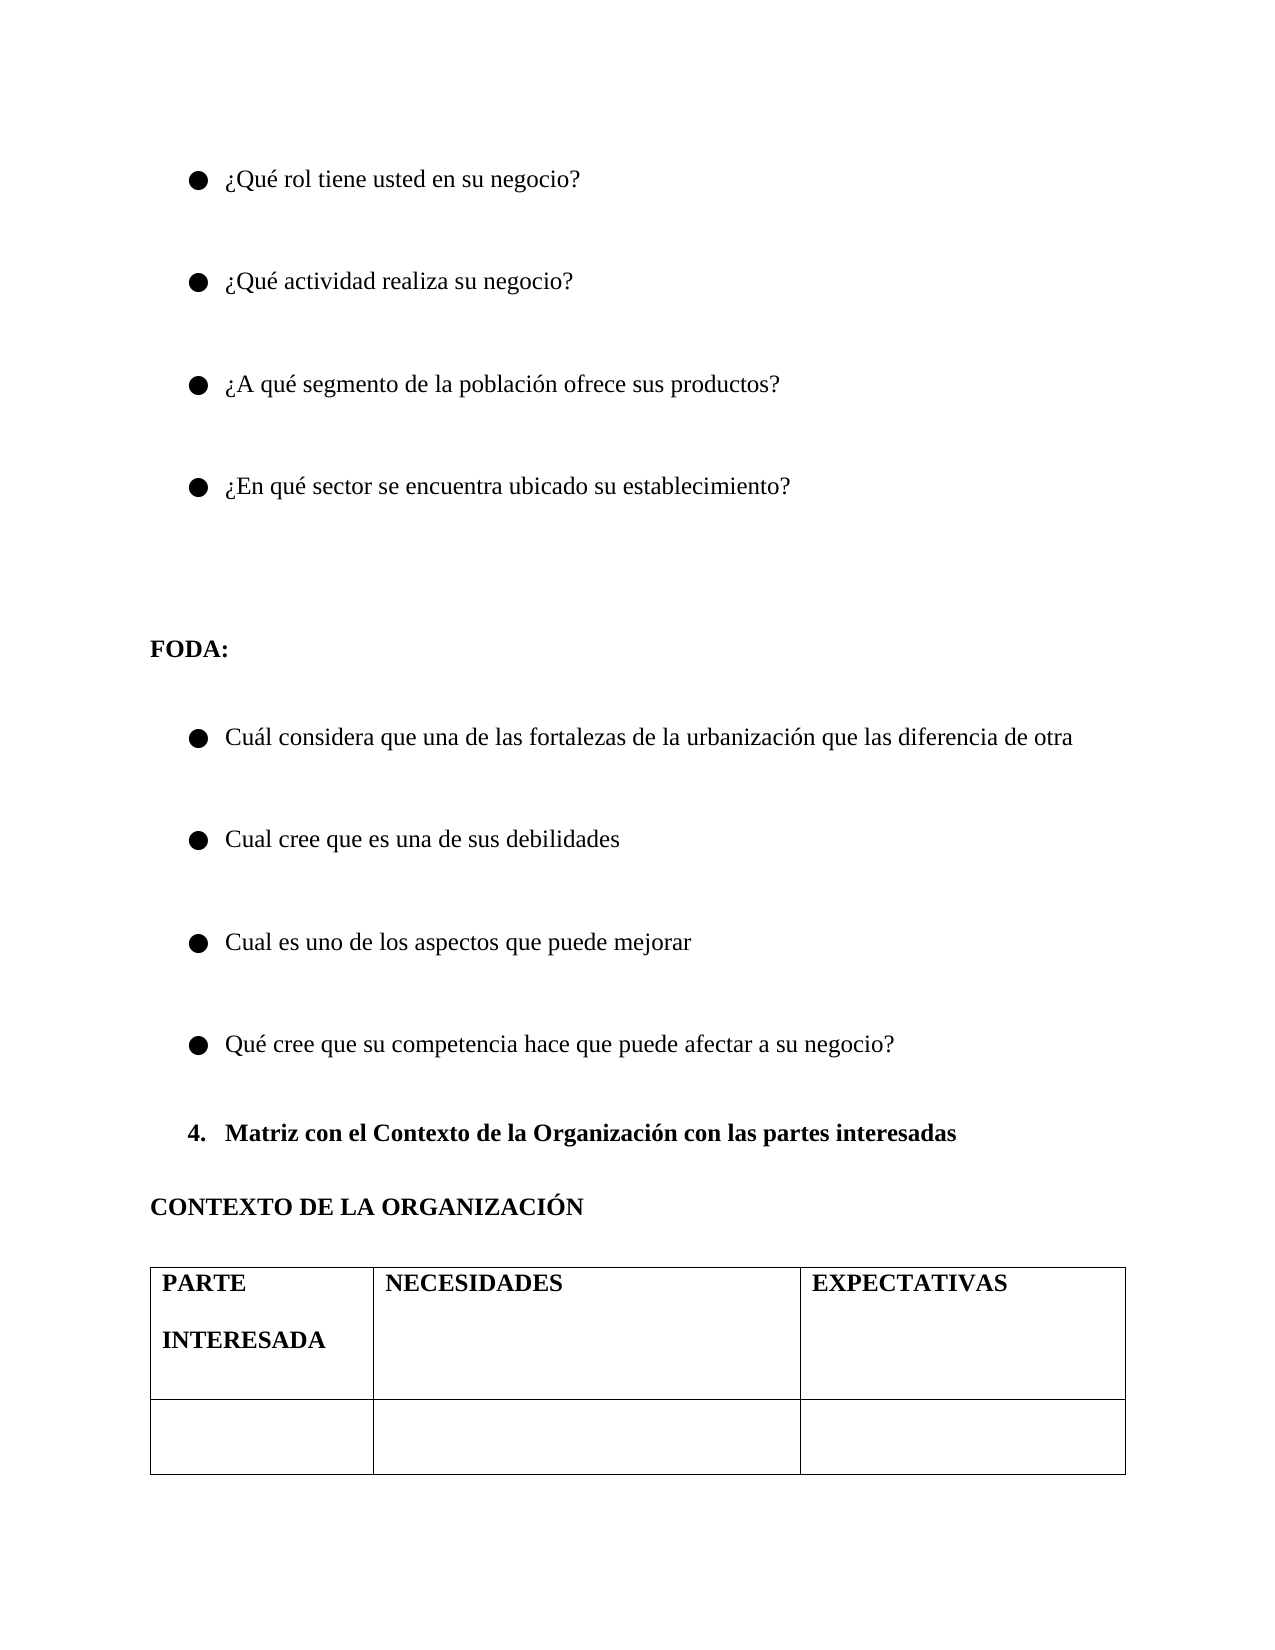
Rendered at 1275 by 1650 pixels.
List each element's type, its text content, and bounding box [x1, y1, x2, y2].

table_cell [801, 1400, 1125, 1474]
list Cual es uno de los aspectos que puede mejorar [187, 913, 1125, 964]
text CONTEXTO DE LA ORGANIZACIÓN [150, 1192, 1125, 1221]
table_cell [151, 1400, 373, 1474]
list Cual cree que es una de sus debilidades [187, 811, 1125, 862]
list ¿En qué sector se encuentra ubicado su establecimiento? [187, 457, 1125, 509]
list ¿Qué actividad realiza su negocio? [187, 252, 1125, 304]
text FODA: [150, 634, 1125, 663]
list ¿Qué rol tiene usted en su negocio? [187, 150, 1125, 201]
table_header NECESIDADES [374, 1268, 800, 1399]
list Qué cree que su competencia hace que puede afectar a su negocio? [187, 1016, 1125, 1067]
table_header PARTE INTERESADA [151, 1268, 373, 1399]
list ¿A qué segmento de la población ofrece sus productos? [187, 355, 1125, 406]
table_header EXPECTATIVAS [801, 1268, 1125, 1399]
table_cell [374, 1400, 800, 1474]
list Matriz con el Contexto de la Organización con las partes interesadas [187, 1118, 1125, 1147]
list Cuál considera que una de las fortalezas de la urbanización que las diferencia de otra [187, 708, 1125, 759]
